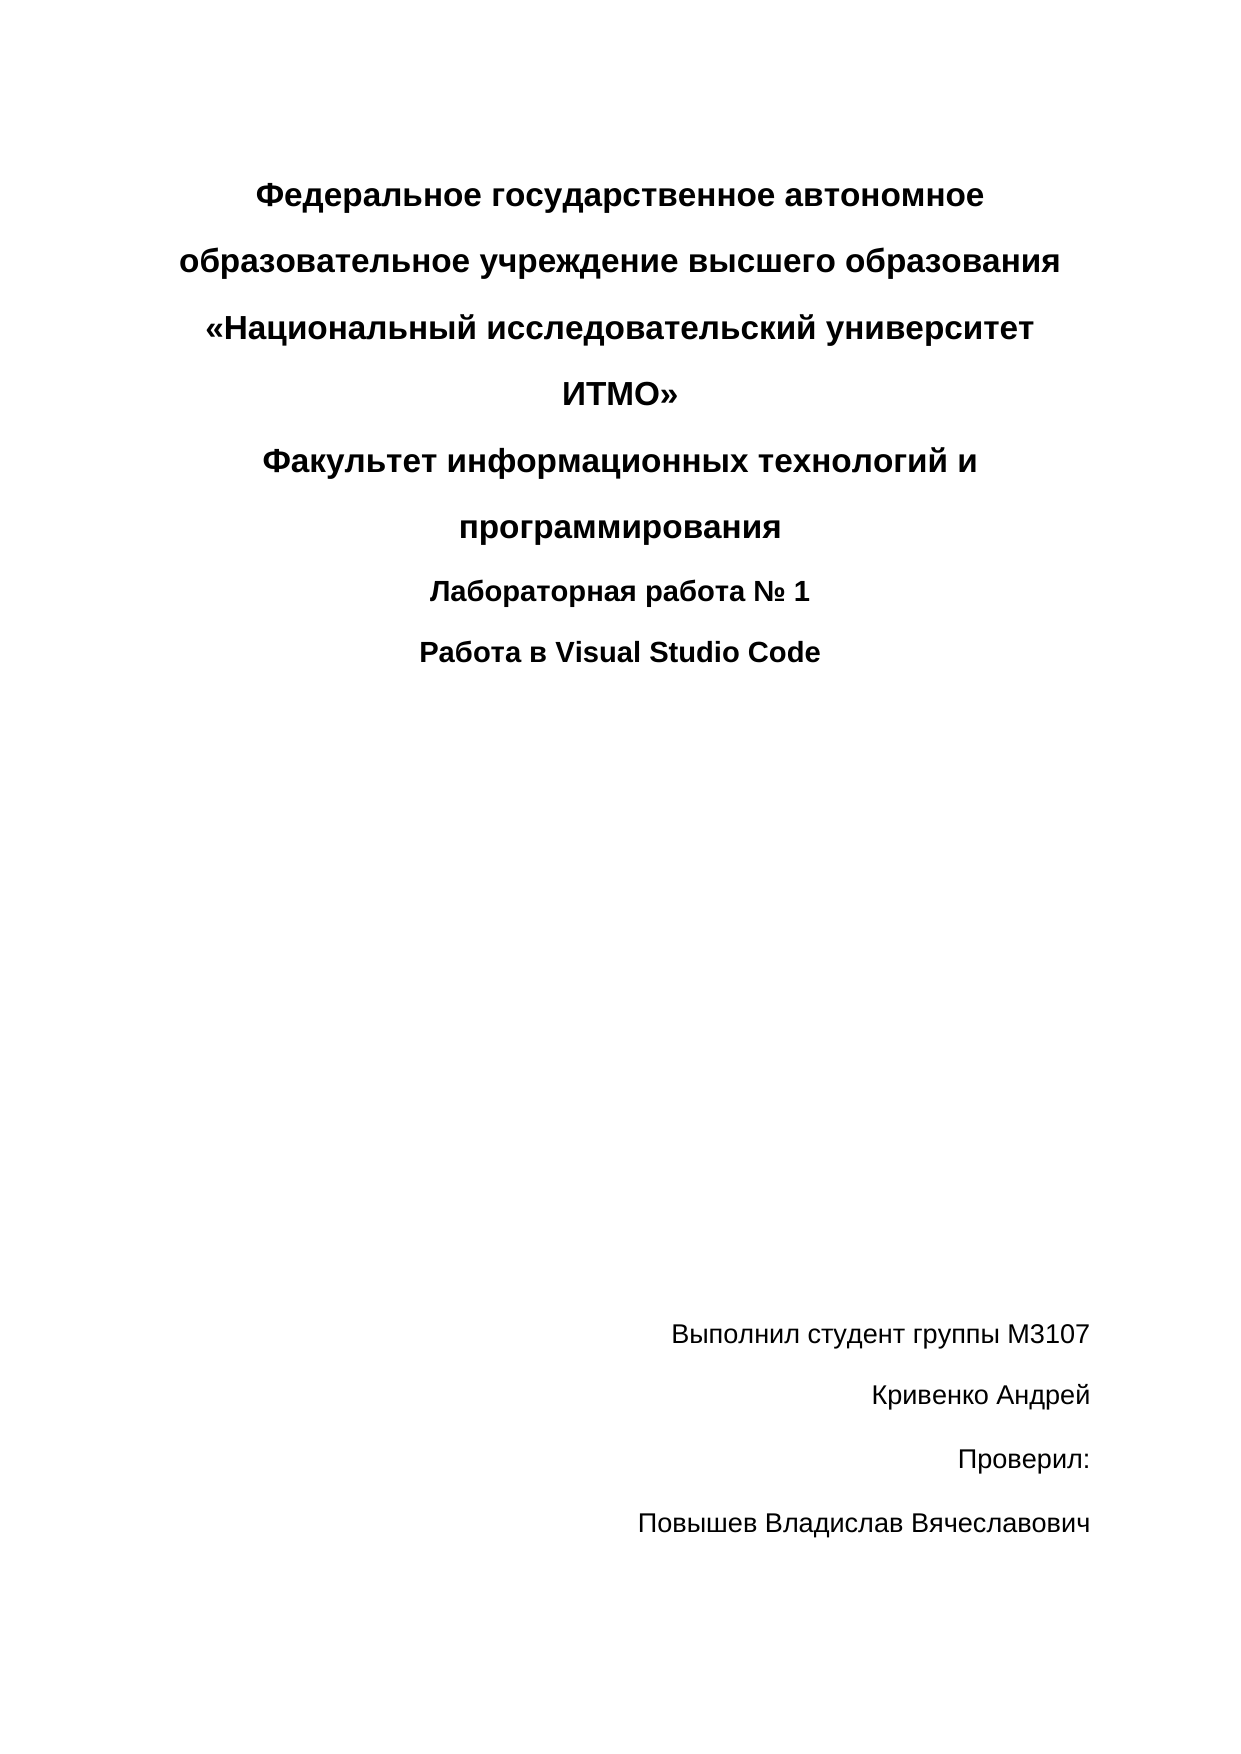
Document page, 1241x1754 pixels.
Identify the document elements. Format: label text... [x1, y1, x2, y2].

text Федеральное государственное автономное [150, 175, 1090, 213]
text Повышев Владислав Вячеславович [150, 1507, 1090, 1538]
text Работа в Visual Studio Code [150, 635, 1090, 668]
text Факультет информационных технологий и [150, 441, 1090, 479]
text ИТМО» [150, 374, 1090, 413]
text образовательное учреждение высшего образования [150, 241, 1090, 280]
text «Национальный исследовательский университет [150, 308, 1090, 346]
text Лабораторная работа № 1 [150, 574, 1090, 607]
text программирования [150, 507, 1090, 546]
text Проверил: [150, 1443, 1090, 1474]
text Выполнил студент группы М3107 [150, 1318, 1090, 1349]
text Кривенко Андрей [150, 1379, 1090, 1410]
